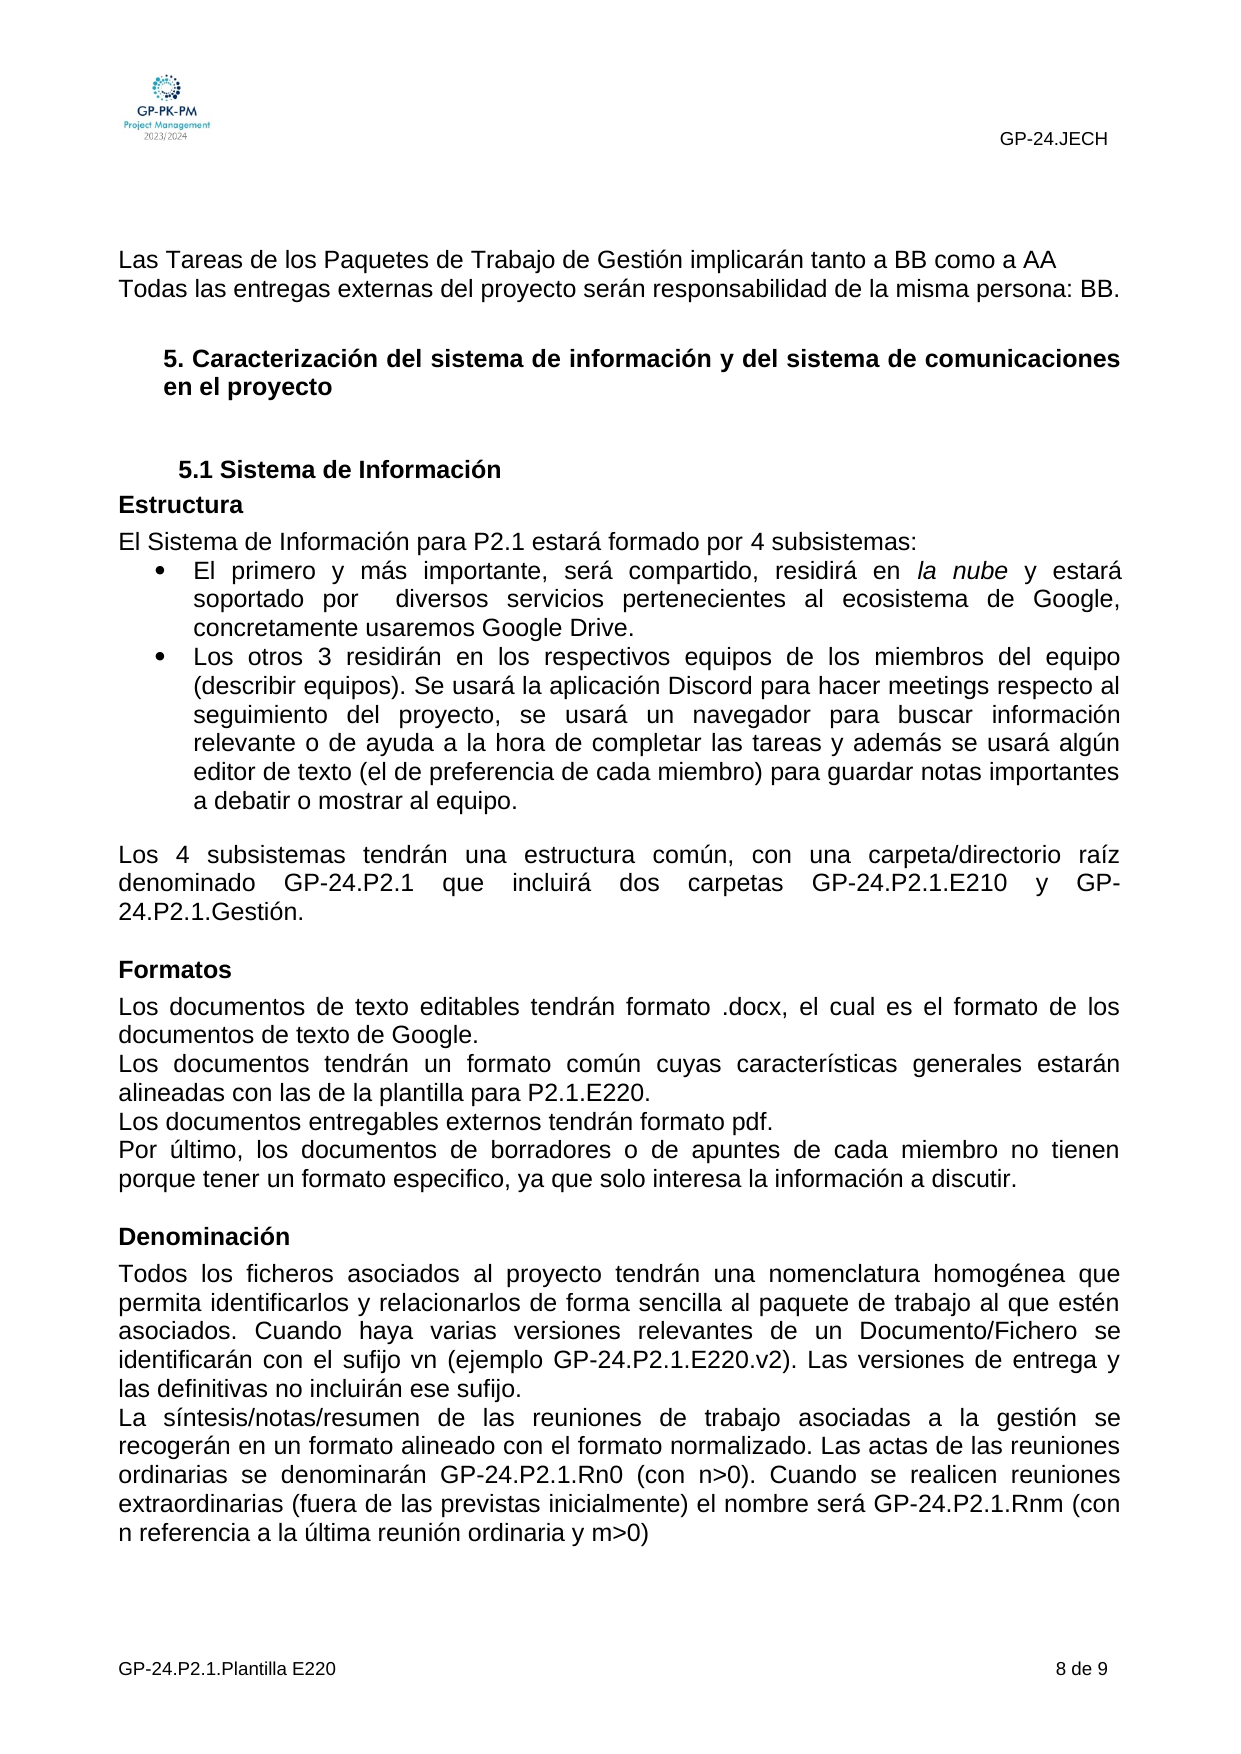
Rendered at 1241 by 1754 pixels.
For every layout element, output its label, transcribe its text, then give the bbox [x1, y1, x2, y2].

text Los documentos tendrán un formato común cuyas características generales estarán alineadas con las de la plantilla para P2.1.E220. [118, 1049, 1122, 1107]
text Las Tareas de los Paquetes de Trabajo de Gestión implicarán tanto a BB como a AA [118, 245, 1122, 273]
subtitle Estructura [118, 490, 1122, 518]
subtitle 5. Caracterización del sistema de información y del sistema de comunicaciones en el proyecto [163, 343, 1122, 401]
text Todos los ficheros asociados al proyecto tendrán una nomenclatura homogénea que permita identificarlos y relacionarlos de forma sencilla al paquete de trabajo al que estén asociados. Cuando haya varias versiones relevantes de un Documento/Fichero se identificarán con el sufijo vn (ejemplo GP-24.P2.1.E220.v2). Las versiones de entrega y las definitivas no incluirán ese sufijo. [118, 1259, 1122, 1402]
text Todas las entregas externas del proyecto serán responsabilidad de la misma persona: BB. [118, 273, 1122, 302]
text Los documentos entregables externos tendrán formato pdf. [118, 1107, 1122, 1135]
text Los 4 subsistemas tendrán una estructura común, con una carpeta/directorio raíz denominado GP-24.P2.1 que incluirá dos carpetas GP-24.P2.1.E210 y GP-24.P2.1.Gestión. [118, 839, 1122, 926]
list Los otros 3 residirán en los respectivos equipos de los miembros del equipo (describir equipos). Se usará la aplicación Discord para hacer meetings respecto al seguimiento del proyecto, se usará un navegador para buscar información relevante o de ayuda a la hora de completar las tareas y además se usará algún editor de texto (el de preferencia de cada miembro) para guardar notas importantes a debatir o mostrar al equipo. [156, 642, 1122, 814]
subtitle Denominación [118, 1222, 1122, 1250]
text El Sistema de Información para P2.1 estará formado por 4 subsistemas: [118, 527, 1122, 556]
text Los documentos de texto editables tendrán formato .docx, el cual es el formato de los documentos de texto de Google. [118, 992, 1122, 1049]
list El primero y más importante, será compartido, residirá en la nube y estará soportado por diversos servicios pertenecientes al ecosistema de Google, concretamente usaremos Google Drive. [156, 556, 1122, 642]
picture [118, 73, 214, 146]
subtitle Formatos [118, 954, 1122, 983]
subtitle 5.1 Sistema de Información [178, 455, 1122, 483]
text Por último, los documentos de borradores o de apuntes de cada miembro no tienen porque tener un formato especifico, ya que solo interesa la información a discutir. [118, 1135, 1122, 1193]
